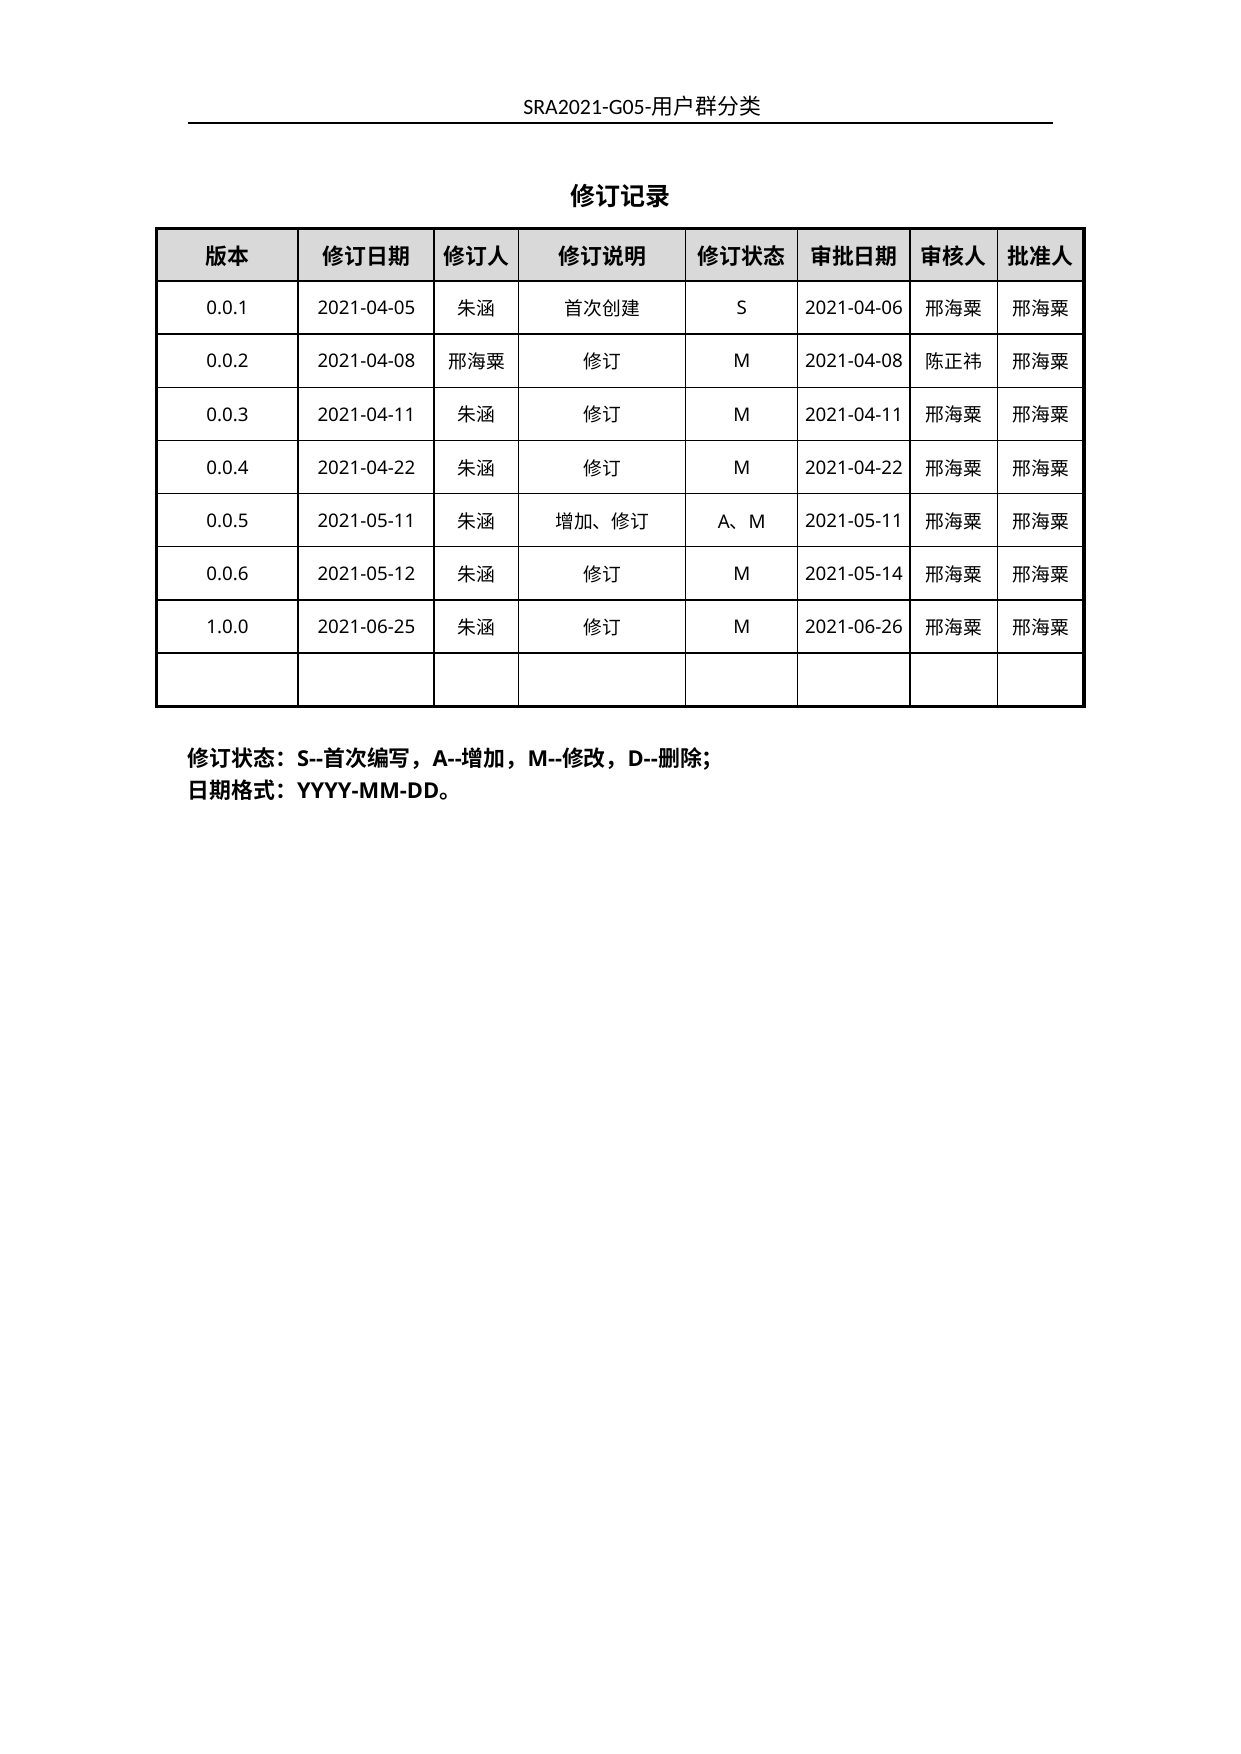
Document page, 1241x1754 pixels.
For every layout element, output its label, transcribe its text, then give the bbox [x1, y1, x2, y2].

table_cell 0.0.5 [158, 494, 297, 546]
text 日期格式：YYYY-MM-DD。 [187, 773, 1053, 806]
table_cell [998, 654, 1082, 705]
table_cell 1.0.0 [158, 601, 297, 652]
table_cell 0.0.4 [158, 441, 297, 493]
table_cell 0.0.3 [158, 388, 297, 439]
table_cell M [686, 335, 797, 386]
table_cell 邢海粟 [911, 441, 997, 493]
table_cell 2021-06-26 [798, 601, 909, 652]
table_cell A、M [686, 494, 797, 546]
table_cell 邢海粟 [998, 601, 1082, 652]
table_cell 朱涵 [435, 601, 518, 652]
table_cell 2021-06-25 [299, 601, 433, 652]
table_cell 2021-04-05 [299, 282, 433, 333]
table_header 修订人 [435, 230, 518, 280]
table_cell [435, 654, 518, 705]
table_cell 邢海粟 [998, 494, 1082, 546]
table_header 修订状态 [686, 230, 797, 280]
table_header 版本 [158, 230, 297, 280]
table_cell 邢海粟 [998, 441, 1082, 493]
table_cell 2021-04-08 [798, 335, 909, 386]
table_header 审核人 [911, 230, 997, 280]
table_cell M [686, 388, 797, 439]
table_cell M [686, 547, 797, 599]
table_cell 2021-04-11 [798, 388, 909, 439]
table_cell 朱涵 [435, 282, 518, 333]
table_cell 邢海粟 [998, 335, 1082, 386]
table_cell 朱涵 [435, 547, 518, 599]
table_cell 邢海粟 [911, 282, 997, 333]
table_cell 2021-05-11 [798, 494, 909, 546]
table_cell [911, 654, 997, 705]
table_cell 2021-04-22 [299, 441, 433, 493]
table_cell 修订 [519, 335, 685, 386]
table_cell [686, 654, 797, 705]
table_cell [798, 654, 909, 705]
table_header 审批日期 [798, 230, 909, 280]
table_cell 陈正祎 [911, 335, 997, 386]
table_cell 修订 [519, 601, 685, 652]
table_cell S [686, 282, 797, 333]
table_cell 邢海粟 [435, 335, 518, 386]
text 修订记录 [187, 162, 1053, 227]
table_cell [299, 654, 433, 705]
table_cell 邢海粟 [998, 388, 1082, 439]
table_cell 首次创建 [519, 282, 685, 333]
table_cell 2021-05-11 [299, 494, 433, 546]
table_cell 2021-05-14 [798, 547, 909, 599]
text 修订状态：S--首次编写，A--增加，M--修改，D--删除； [187, 741, 1053, 773]
table_cell 邢海粟 [911, 601, 997, 652]
table_cell 邢海粟 [911, 494, 997, 546]
table_cell 朱涵 [435, 494, 518, 546]
table_cell 2021-05-12 [299, 547, 433, 599]
table_cell 2021-04-06 [798, 282, 909, 333]
table_cell 0.0.2 [158, 335, 297, 386]
table_cell [519, 654, 685, 705]
table_cell M [686, 441, 797, 493]
table_cell M [686, 601, 797, 652]
table_cell 0.0.1 [158, 282, 297, 333]
table_cell 修订 [519, 547, 685, 599]
table_cell 修订 [519, 441, 685, 493]
table_cell 邢海粟 [998, 282, 1082, 333]
table_cell 增加、修订 [519, 494, 685, 546]
table_cell 2021-04-11 [299, 388, 433, 439]
table_cell 2021-04-22 [798, 441, 909, 493]
table_header 批准人 [998, 230, 1082, 280]
table_cell 邢海粟 [911, 388, 997, 439]
table_header 修订说明 [519, 230, 685, 280]
table_header 修订日期 [299, 230, 433, 280]
table_cell 朱涵 [435, 388, 518, 439]
table_cell 邢海粟 [911, 547, 997, 599]
table_cell 0.0.6 [158, 547, 297, 599]
table_cell 朱涵 [435, 441, 518, 493]
table_cell 2021-04-08 [299, 335, 433, 386]
table_cell 修订 [519, 388, 685, 439]
table_cell 邢海粟 [998, 547, 1082, 599]
table_cell [158, 654, 297, 705]
